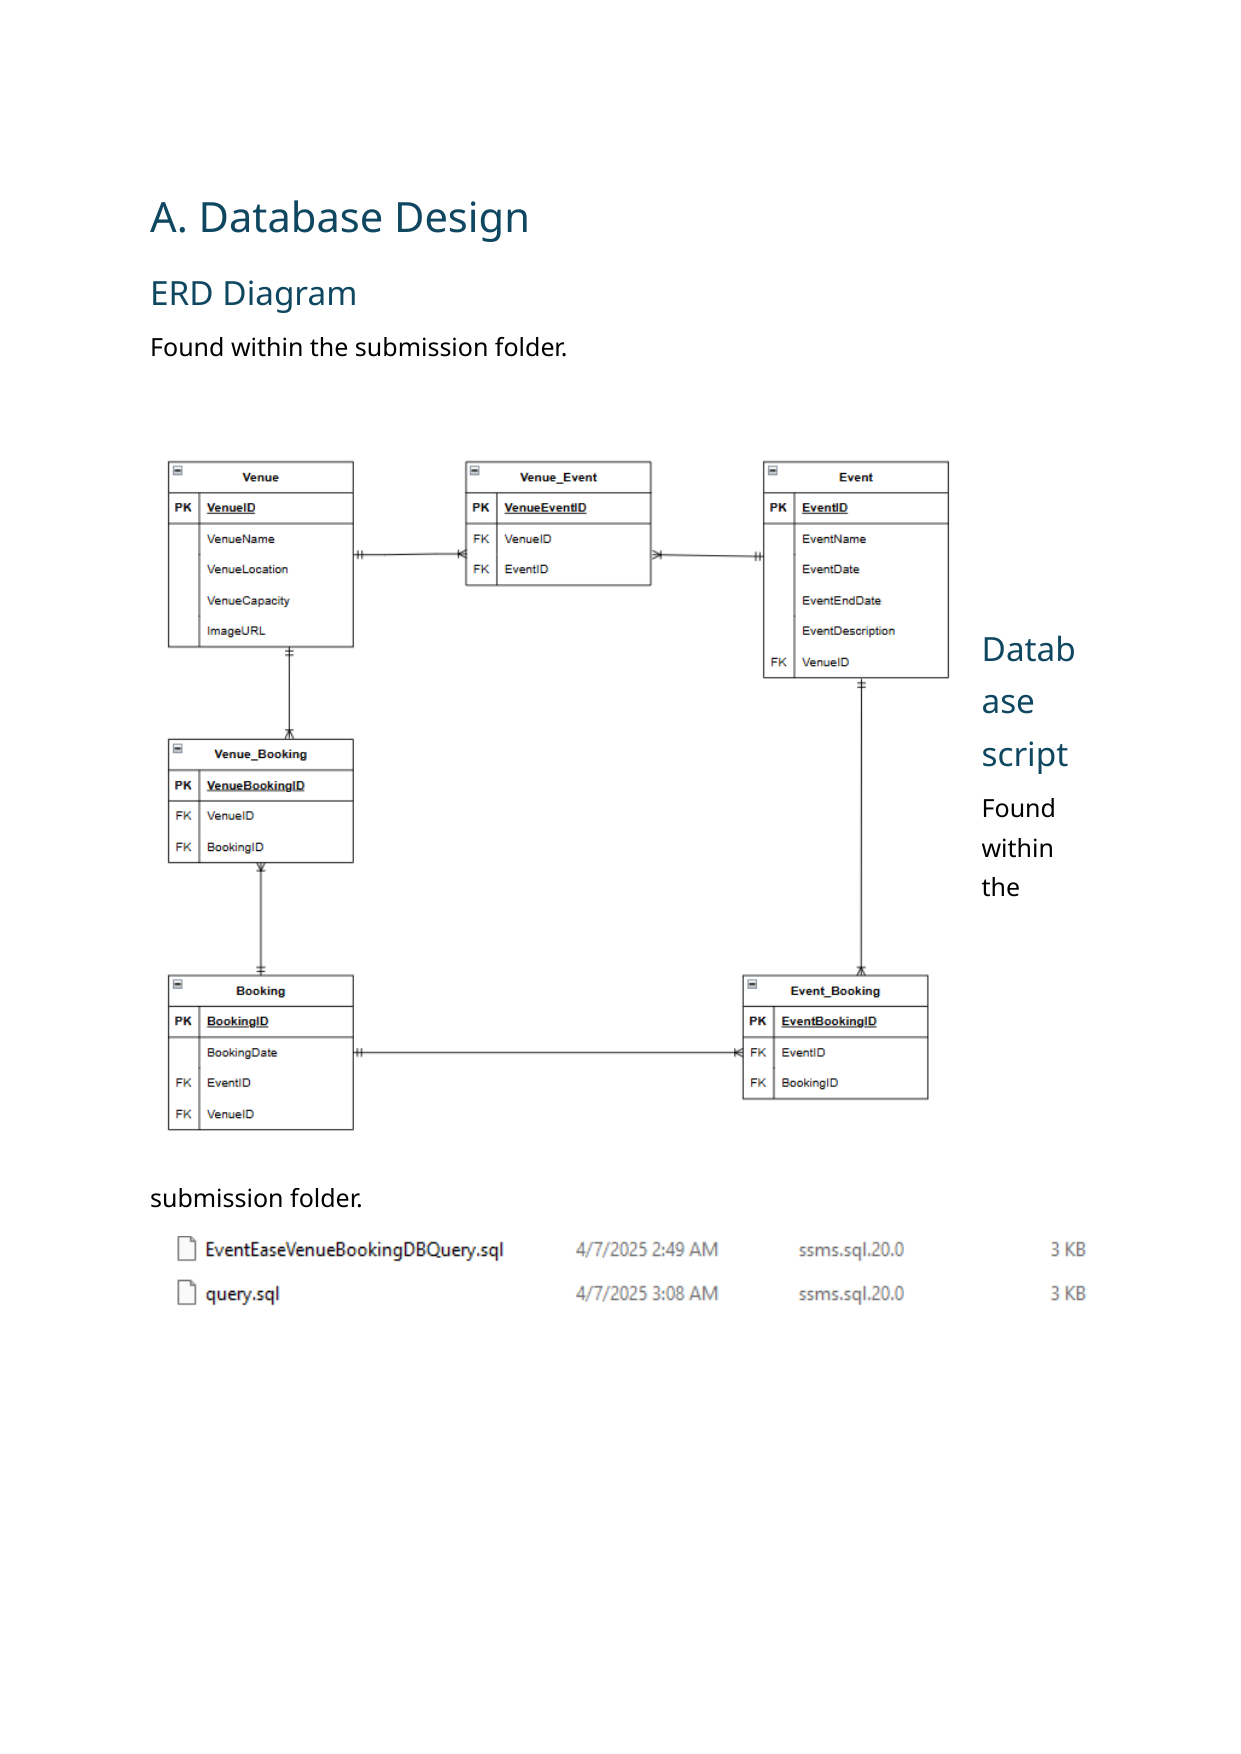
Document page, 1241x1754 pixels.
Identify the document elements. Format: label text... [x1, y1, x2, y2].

text Found within the submission folder. [150, 330, 1090, 364]
subtitle A. Database Design [150, 187, 1090, 244]
picture [150, 415, 963, 1153]
subtitle Database script [963, 626, 1090, 776]
text Found within the submission folder. [150, 791, 1090, 1215]
subtitle ERD Diagram [150, 269, 1090, 315]
picture [150, 1236, 1091, 1313]
